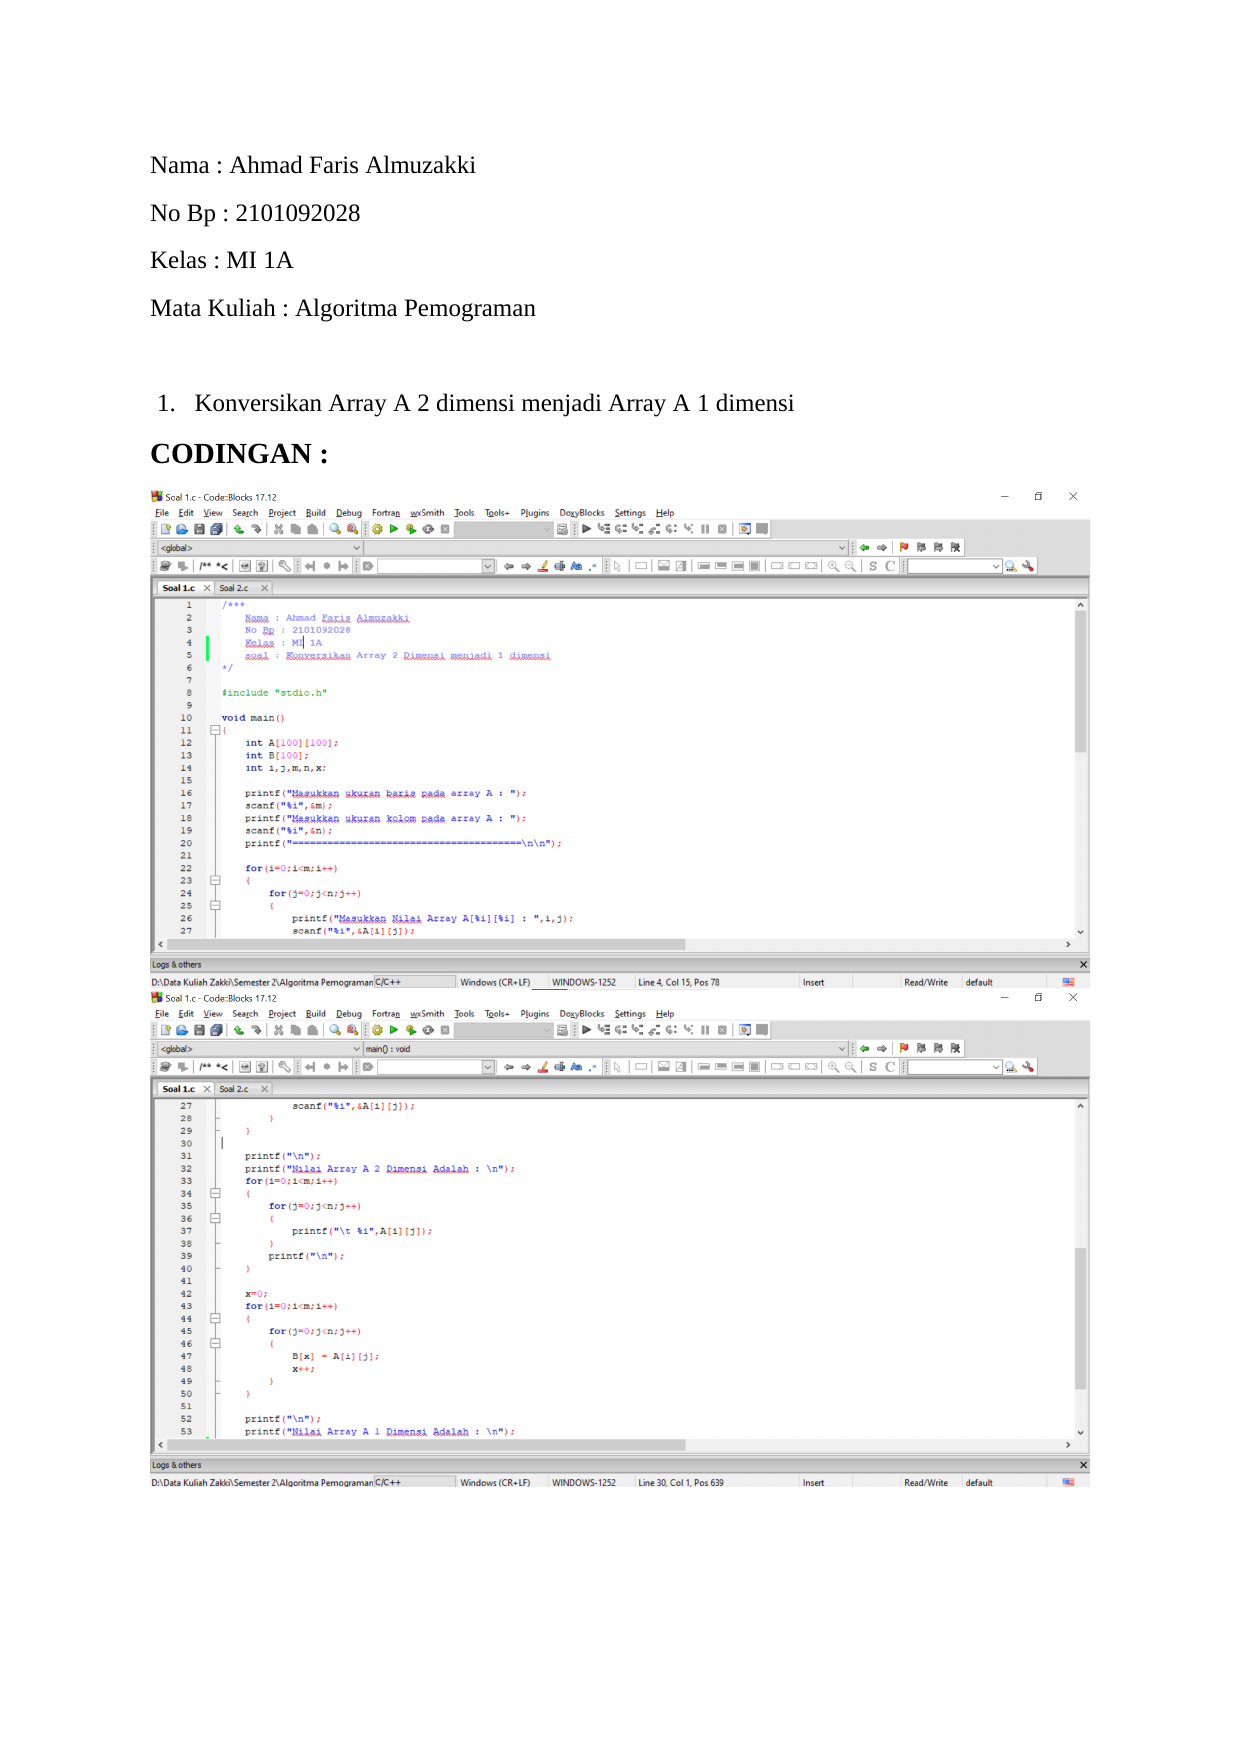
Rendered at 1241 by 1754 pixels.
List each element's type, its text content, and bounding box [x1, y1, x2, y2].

text CODINGAN : [150, 436, 1090, 470]
picture [150, 489, 1091, 988]
list Konversikan Array A 2 dimensi menjadi Array A 1 dimensi [157, 388, 1090, 417]
text Kelas : MI 1A [150, 245, 1090, 274]
text No Bp : 2101092028 [150, 198, 1090, 226]
text Mata Kuliah : Algoritma Pemograman [150, 293, 1090, 322]
text Nama : Ahmad Faris Almuzakki [150, 150, 1090, 179]
picture [150, 989, 1091, 1487]
